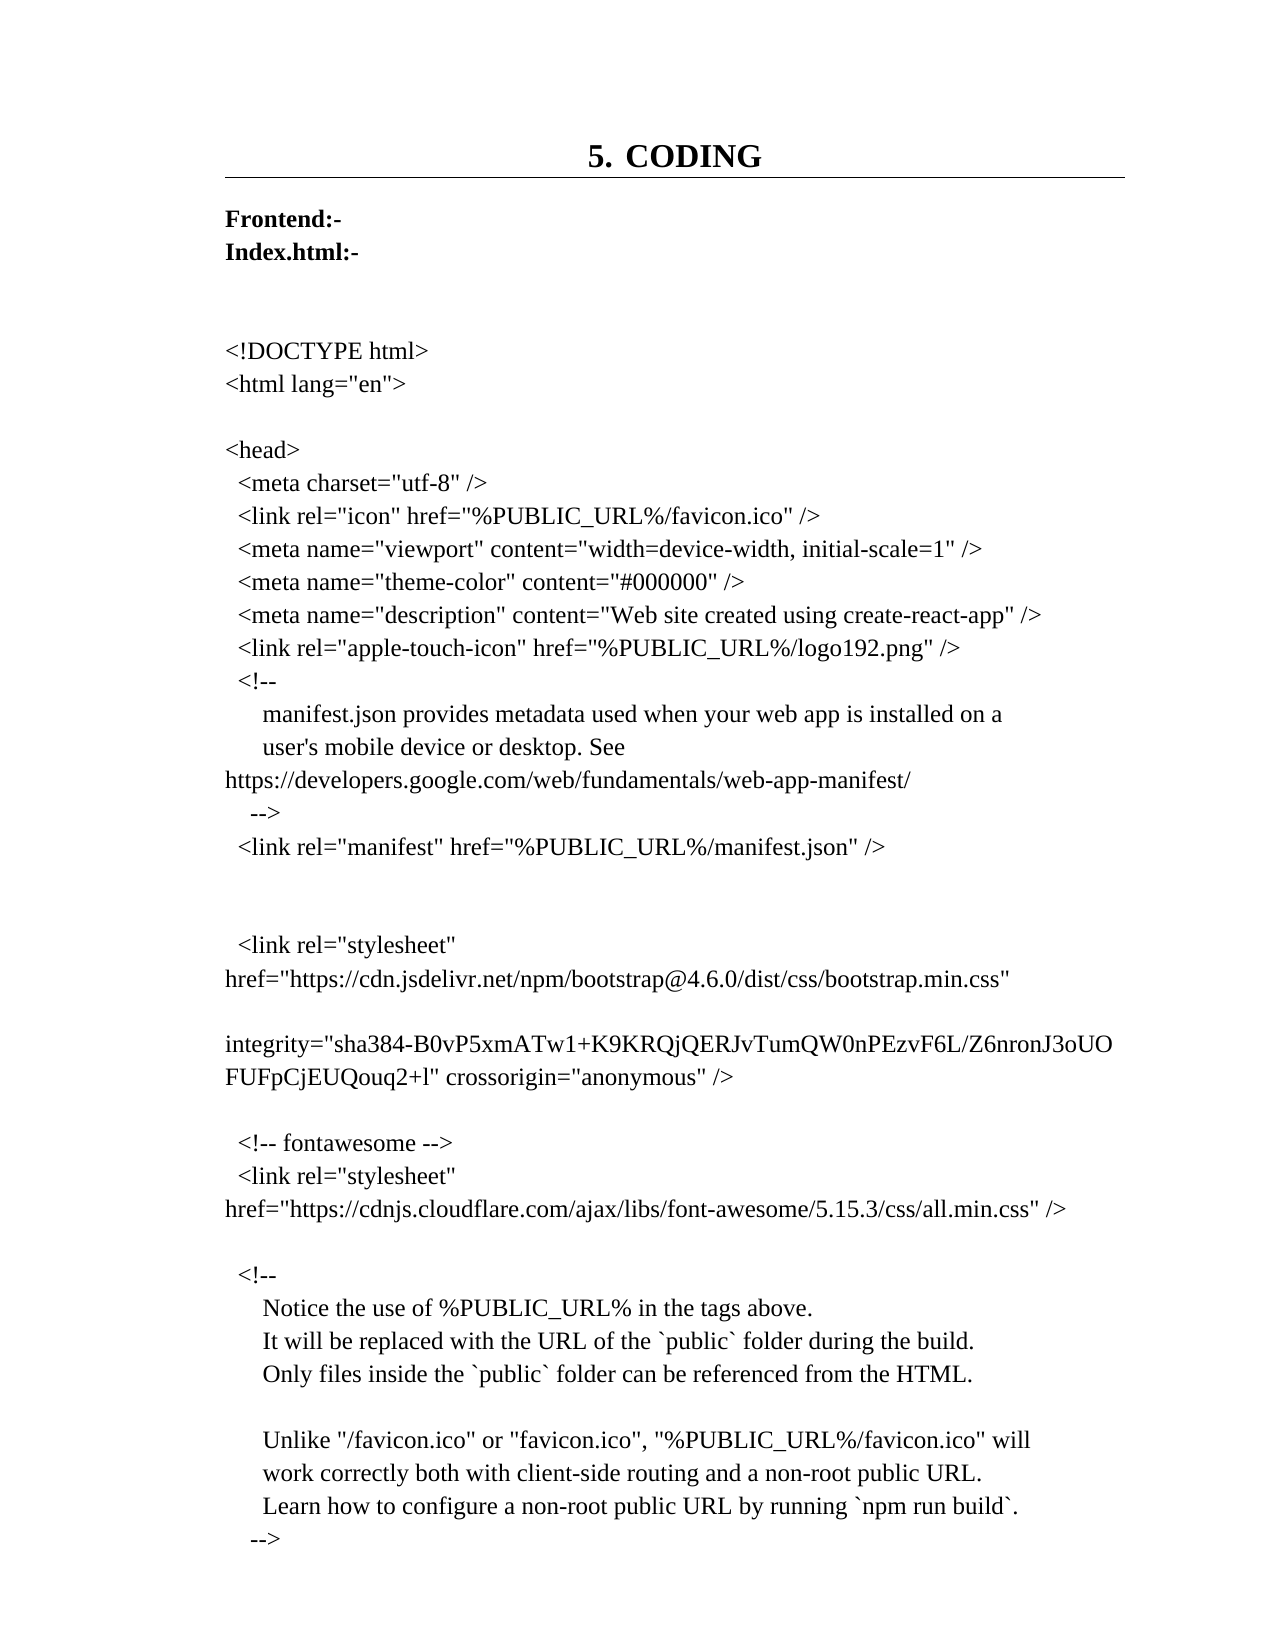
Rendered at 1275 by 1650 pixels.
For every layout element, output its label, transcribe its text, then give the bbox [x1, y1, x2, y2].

text integrity="sha384-B0vP5xmATw1+K9KRQjQERJvTumQW0nPEzvF6L/Z6nronJ3oUOFUFpCjEUQouq2+l" crossorigin="anonymous" /> [225, 997, 1125, 1091]
text Frontend:- [225, 204, 1125, 233]
text It will be replaced with the URL of the `public` folder during the build. [225, 1326, 1125, 1355]
text Learn how to configure a non-root public URL by running `npm run build`. [225, 1491, 1125, 1520]
text Only files inside the `public` folder can be referenced from the HTML. [225, 1359, 1125, 1388]
text <meta name="description" content="Web site created using create-react-app" /> [225, 600, 1125, 629]
text <!-- [225, 1260, 1125, 1289]
text user's mobile device or desktop. See https://developers.google.com/web/fundamentals/web-app-manifest/ [225, 732, 1125, 794]
text <meta name="viewport" content="width=device-width, initial-scale=1" /> [225, 534, 1125, 563]
text Unlike "/favicon.ico" or "favicon.ico", "%PUBLIC_URL%/favicon.ico" will [225, 1425, 1125, 1454]
text manifest.json provides metadata used when your web app is installed on a [225, 699, 1125, 728]
text --> [225, 1524, 1125, 1553]
text <link rel="icon" href="%PUBLIC_URL%/favicon.ico" /> [225, 501, 1125, 530]
text <head> [225, 435, 1125, 464]
text <link rel="apple-touch-icon" href="%PUBLIC_URL%/logo192.png" /> [225, 633, 1125, 662]
text <link rel="stylesheet" href="https://cdn.jsdelivr.net/npm/bootstrap@4.6.0/dist/css/bootstrap.min.css" [225, 931, 1125, 992]
text <!DOCTYPE html> [225, 336, 1125, 365]
text <!-- fontawesome --> [225, 1128, 1125, 1157]
list CODING [225, 136, 1125, 177]
text Notice the use of %PUBLIC_URL% in the tags above. [225, 1293, 1125, 1322]
text <link rel="manifest" href="%PUBLIC_URL%/manifest.json" /> [225, 832, 1125, 860]
text <meta charset="utf-8" /> [225, 468, 1125, 497]
text <meta name="theme-color" content="#000000" /> [225, 567, 1125, 596]
text <!-- [225, 666, 1125, 695]
text <link rel="stylesheet" href="https://cdnjs.cloudflare.com/ajax/libs/font-awesome/5.15.3/css/all.min.css" /> [225, 1161, 1125, 1223]
text --> [225, 798, 1125, 827]
text work correctly both with client-side routing and a non-root public URL. [225, 1458, 1125, 1487]
text <html lang="en"> [225, 369, 1125, 398]
text Index.html:- [225, 237, 1125, 266]
